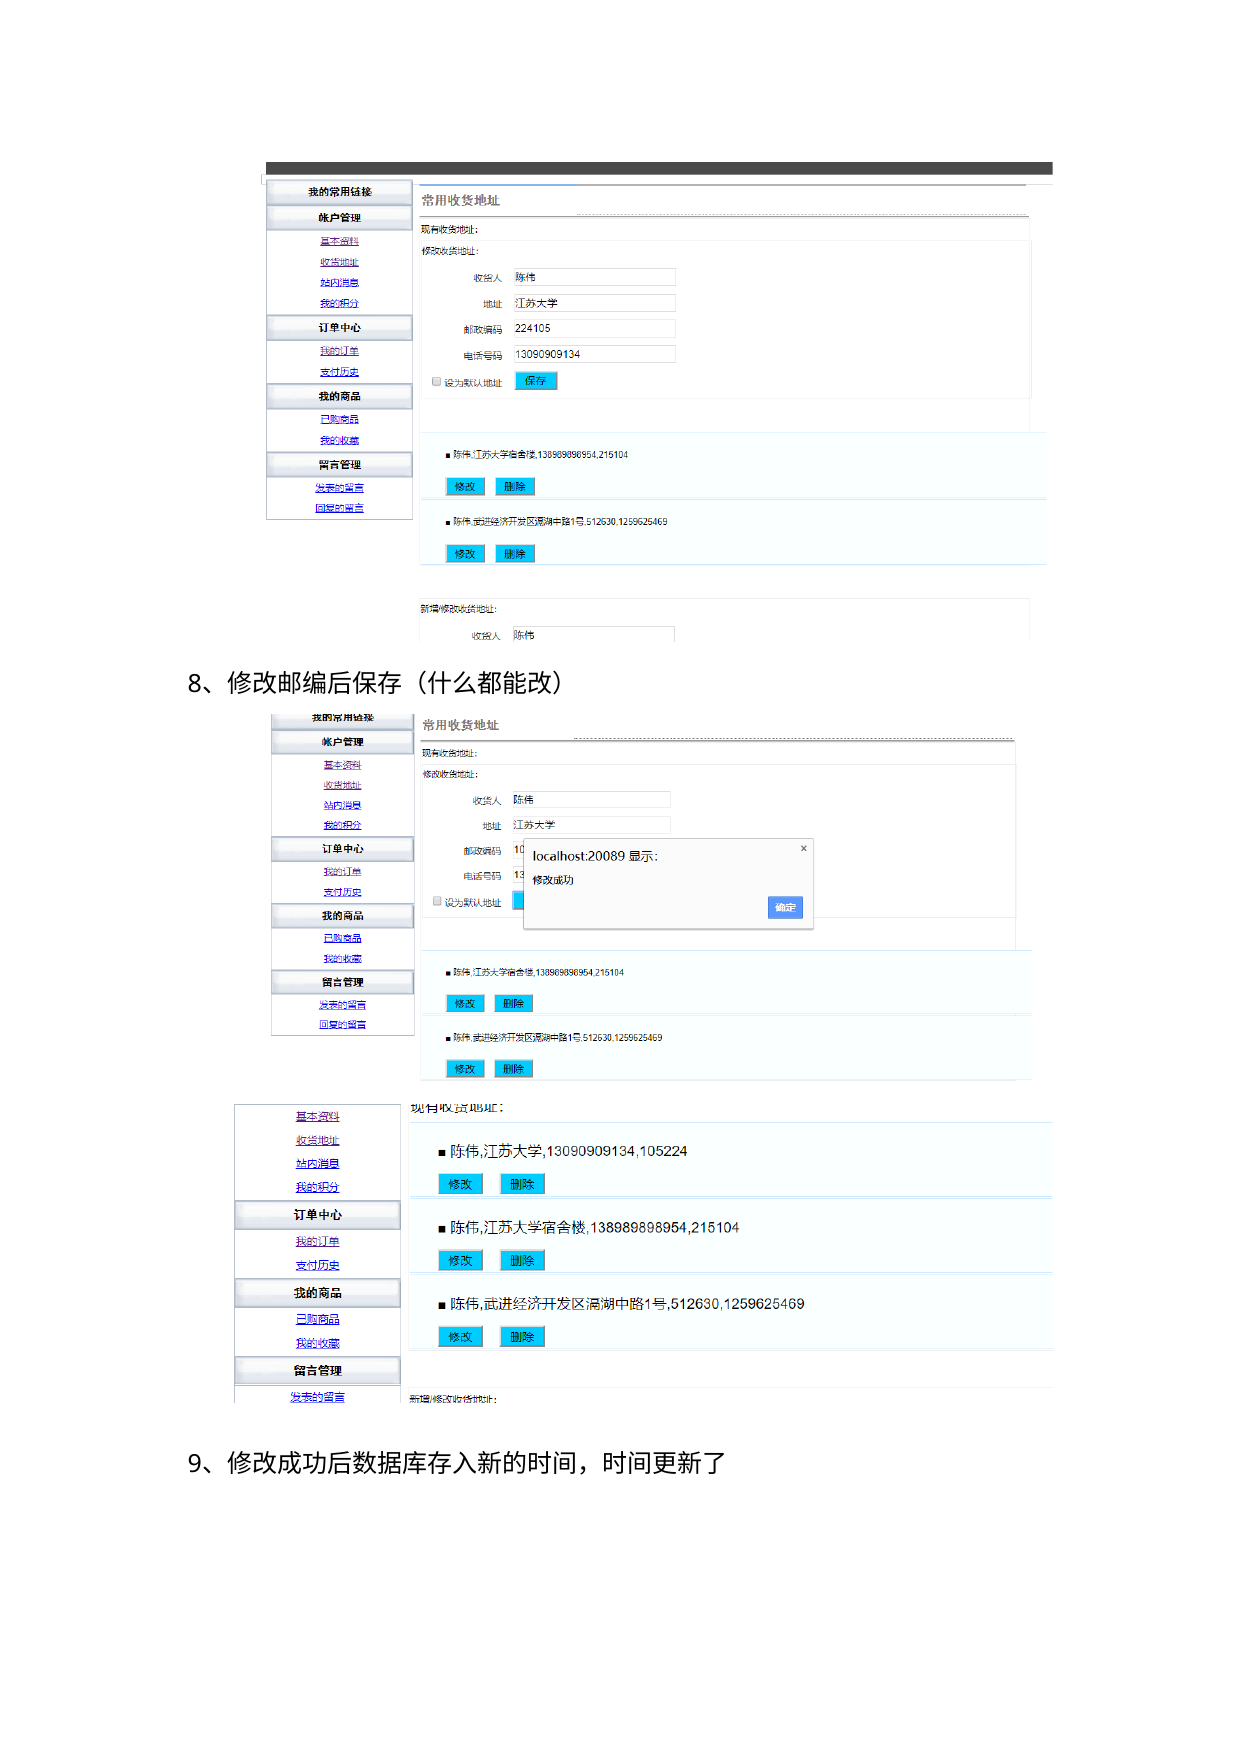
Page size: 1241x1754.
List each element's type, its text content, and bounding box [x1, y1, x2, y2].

picture [187, 162, 1053, 642]
text 8、修改邮编后保存（什么都能改） [187, 649, 1053, 714]
text 9、修改成功后数据库存入新的时间，时间更新了 [187, 1429, 1053, 1494]
picture [187, 714, 1053, 1086]
picture [187, 1104, 1053, 1403]
